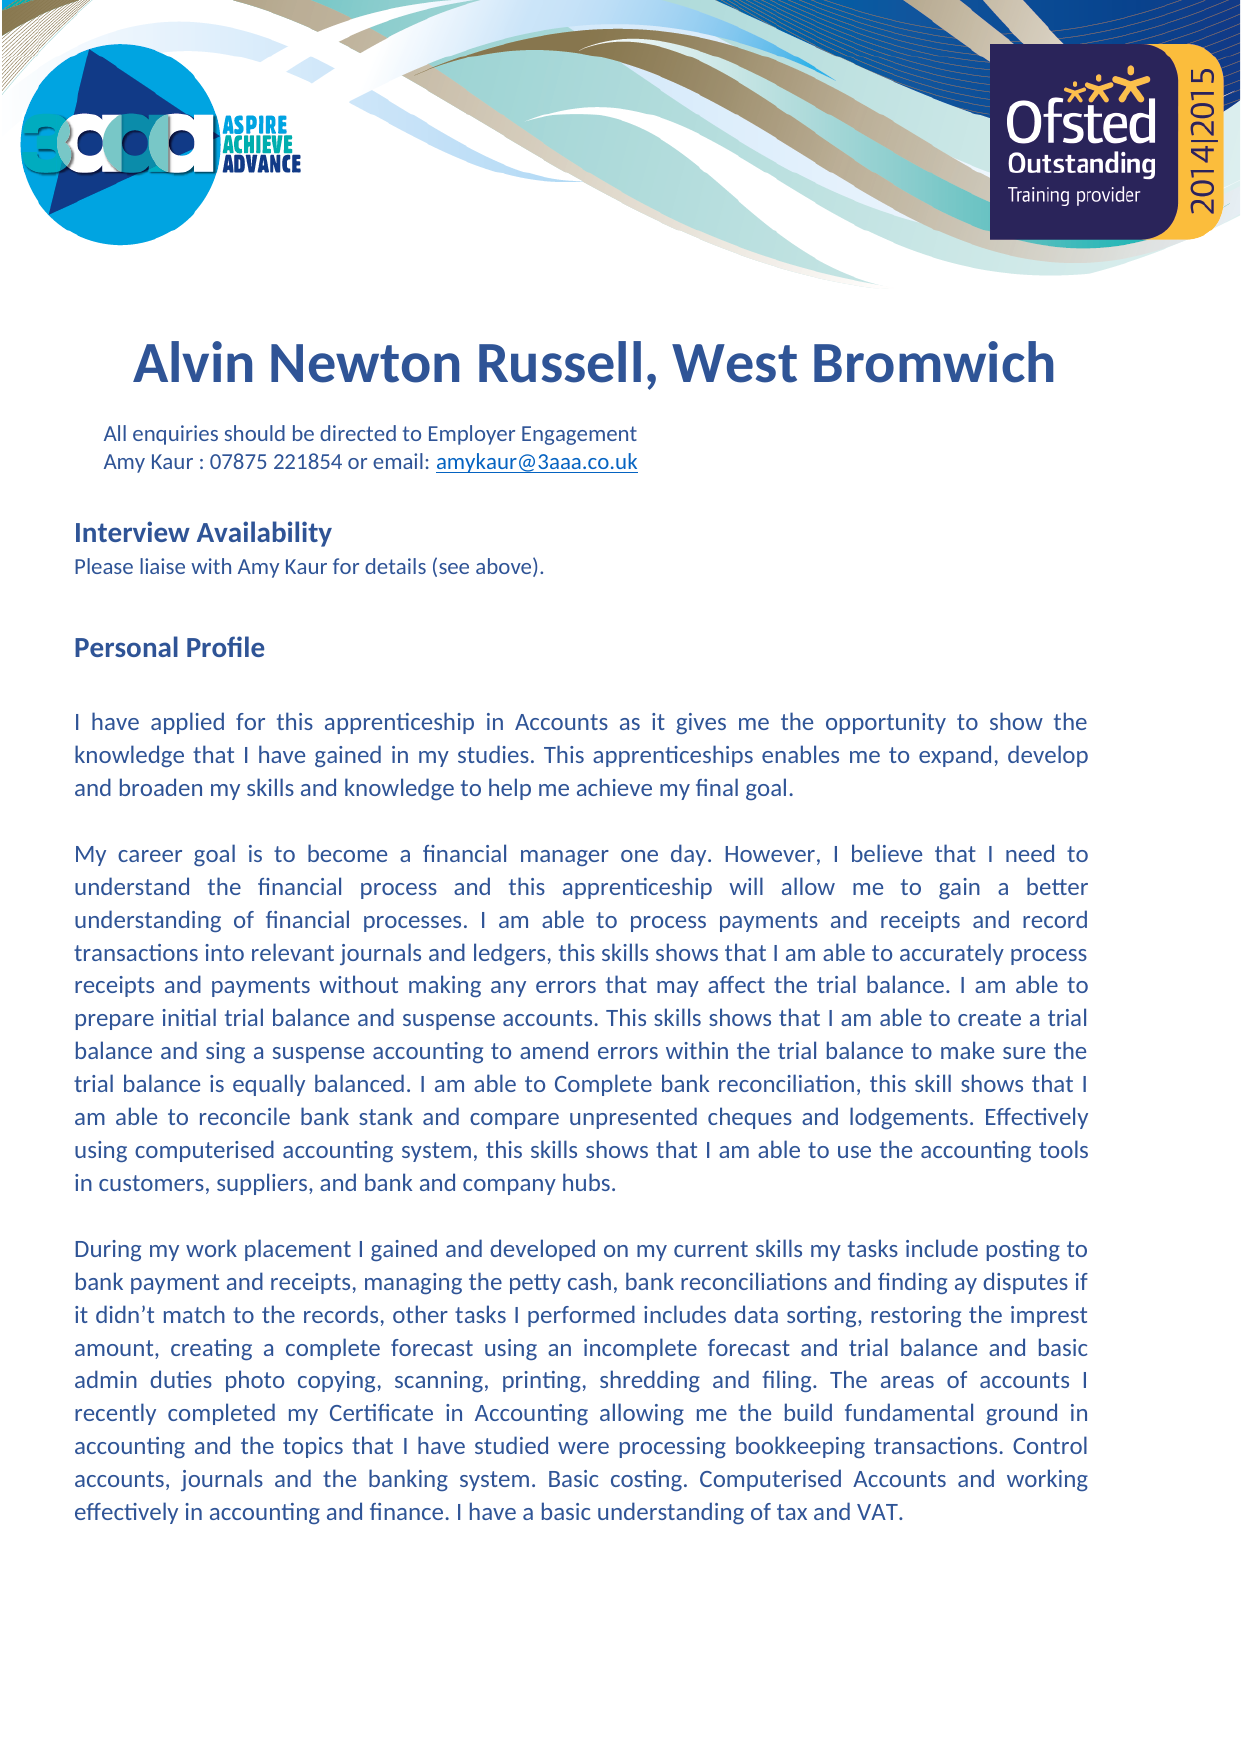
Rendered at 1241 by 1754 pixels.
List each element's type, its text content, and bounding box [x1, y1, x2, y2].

text I have applied for this apprenticeship in Accounts as it gives me the opportunity to show the knowledge that I have gained in my studies. This apprenticeships enables me to expand, develop and broaden my skills and knowledge to help me achieve my final goal. [74, 706, 1090, 803]
picture [0, 0, 1241, 289]
text Personal Profile [74, 629, 1090, 665]
text During my work placement I gained and developed on my current skills my tasks include posting to bank payment and receipts, managing the petty cash, bank reconciliations and finding ay disputes if it didn’t match to the records, other tasks I performed includes data sorting, restoring the imprest amount, creating a complete forecast using an incomplete forecast and trial balance and basic admin duties photo copying, scanning, printing, shredding and filing. The areas of accounts I recently completed my Certificate in Accounting allowing me the build fundamental ground in accounting and the topics that I have studied were processing bookkeeping transactions. Control accounts, journals and the banking system. Basic costing. Computerised Accounts and working effectively in accounting and finance. I have a basic understanding of tax and VAT. [74, 1233, 1090, 1527]
text Interview Availability [74, 514, 1090, 549]
text Please liaise with Amy Kaur for details (see above). [74, 552, 1090, 580]
text Amy Kaur : 07875 221854 or email: amykaur@3aaa.co.uk [103, 447, 1090, 476]
text Alvin Newton Russell, West Bromwich [133, 326, 1090, 397]
text All enquiries should be directed to Employer Engagement [103, 419, 1090, 447]
text My career goal is to become a financial manager one day. However, I believe that I need to understand the financial process and this apprenticeship will allow me to gain a better understanding of financial processes. I am able to process payments and receipts and record transactions into relevant journals and ledgers, this skills shows that I am able to accurately process receipts and payments without making any errors that may affect the trial balance. I am able to prepare initial trial balance and suspense accounts. This skills shows that I am able to create a trial balance and sing a suspense accounting to amend errors within the trial balance to make sure the trial balance is equally balanced. I am able to Complete bank reconciliation, this skill shows that I am able to reconcile bank stank and compare unpresented cheques and lodgements. Effectively using computerised accounting system, this skills shows that I am able to use the accounting tools in customers, suppliers, and bank and company hubs. [74, 838, 1090, 1198]
